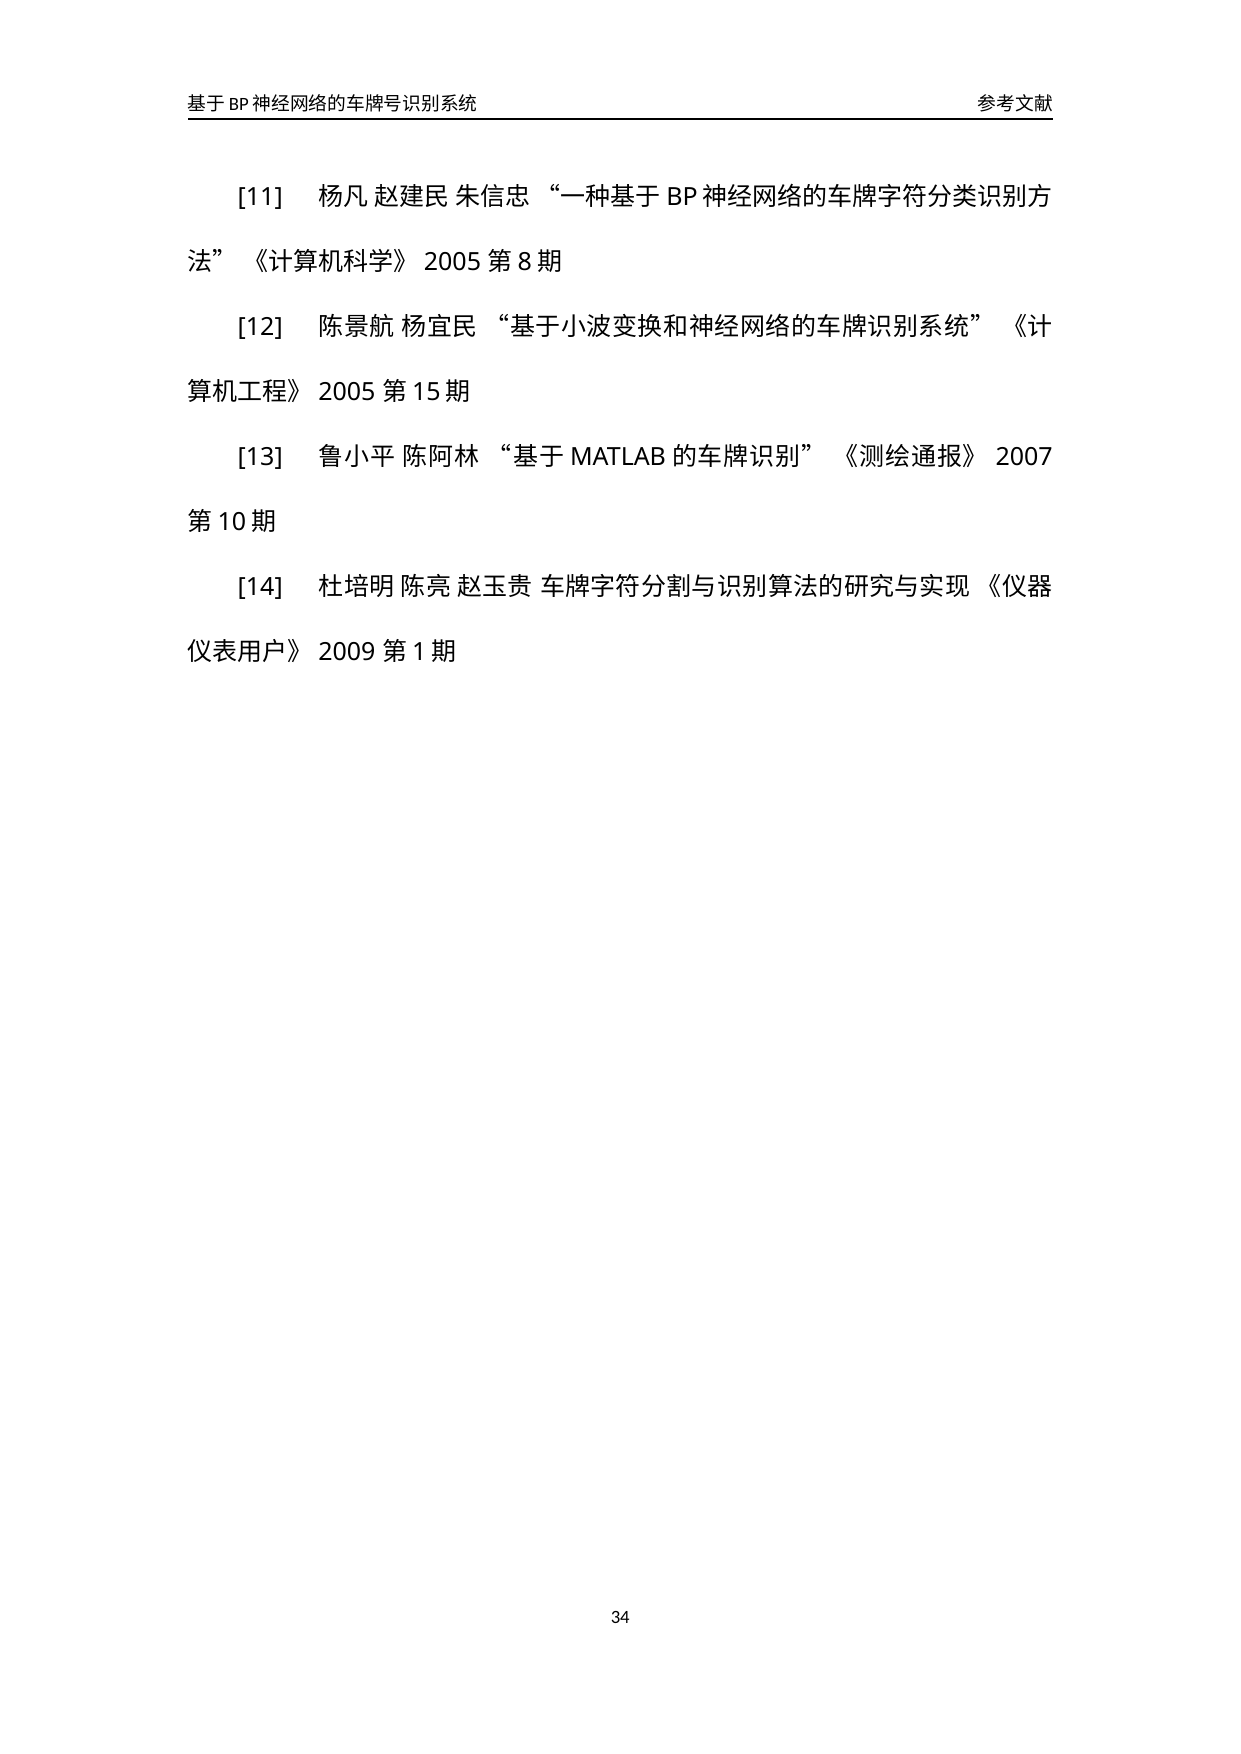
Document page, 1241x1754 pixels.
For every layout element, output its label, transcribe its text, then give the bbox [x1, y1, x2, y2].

list 杨凡 赵建民 朱信忠 “一种基于BP神经网络的车牌字符分类识别方法” 《计算机科学》 2005 第8期 [187, 162, 1053, 292]
list 陈景航 杨宜民 “基于小波变换和神经网络的车牌识别系统” 《计算机工程》 2005 第15期 [187, 292, 1053, 422]
list 杜培明 陈亮 赵玉贵 车牌字符分割与识别算法的研究与实现 《仪器仪表用户》 2009 第1期 [187, 552, 1053, 682]
list 鲁小平 陈阿林 “基于MATLAB的车牌识别” 《测绘通报》 2007 第10期 [187, 422, 1053, 552]
